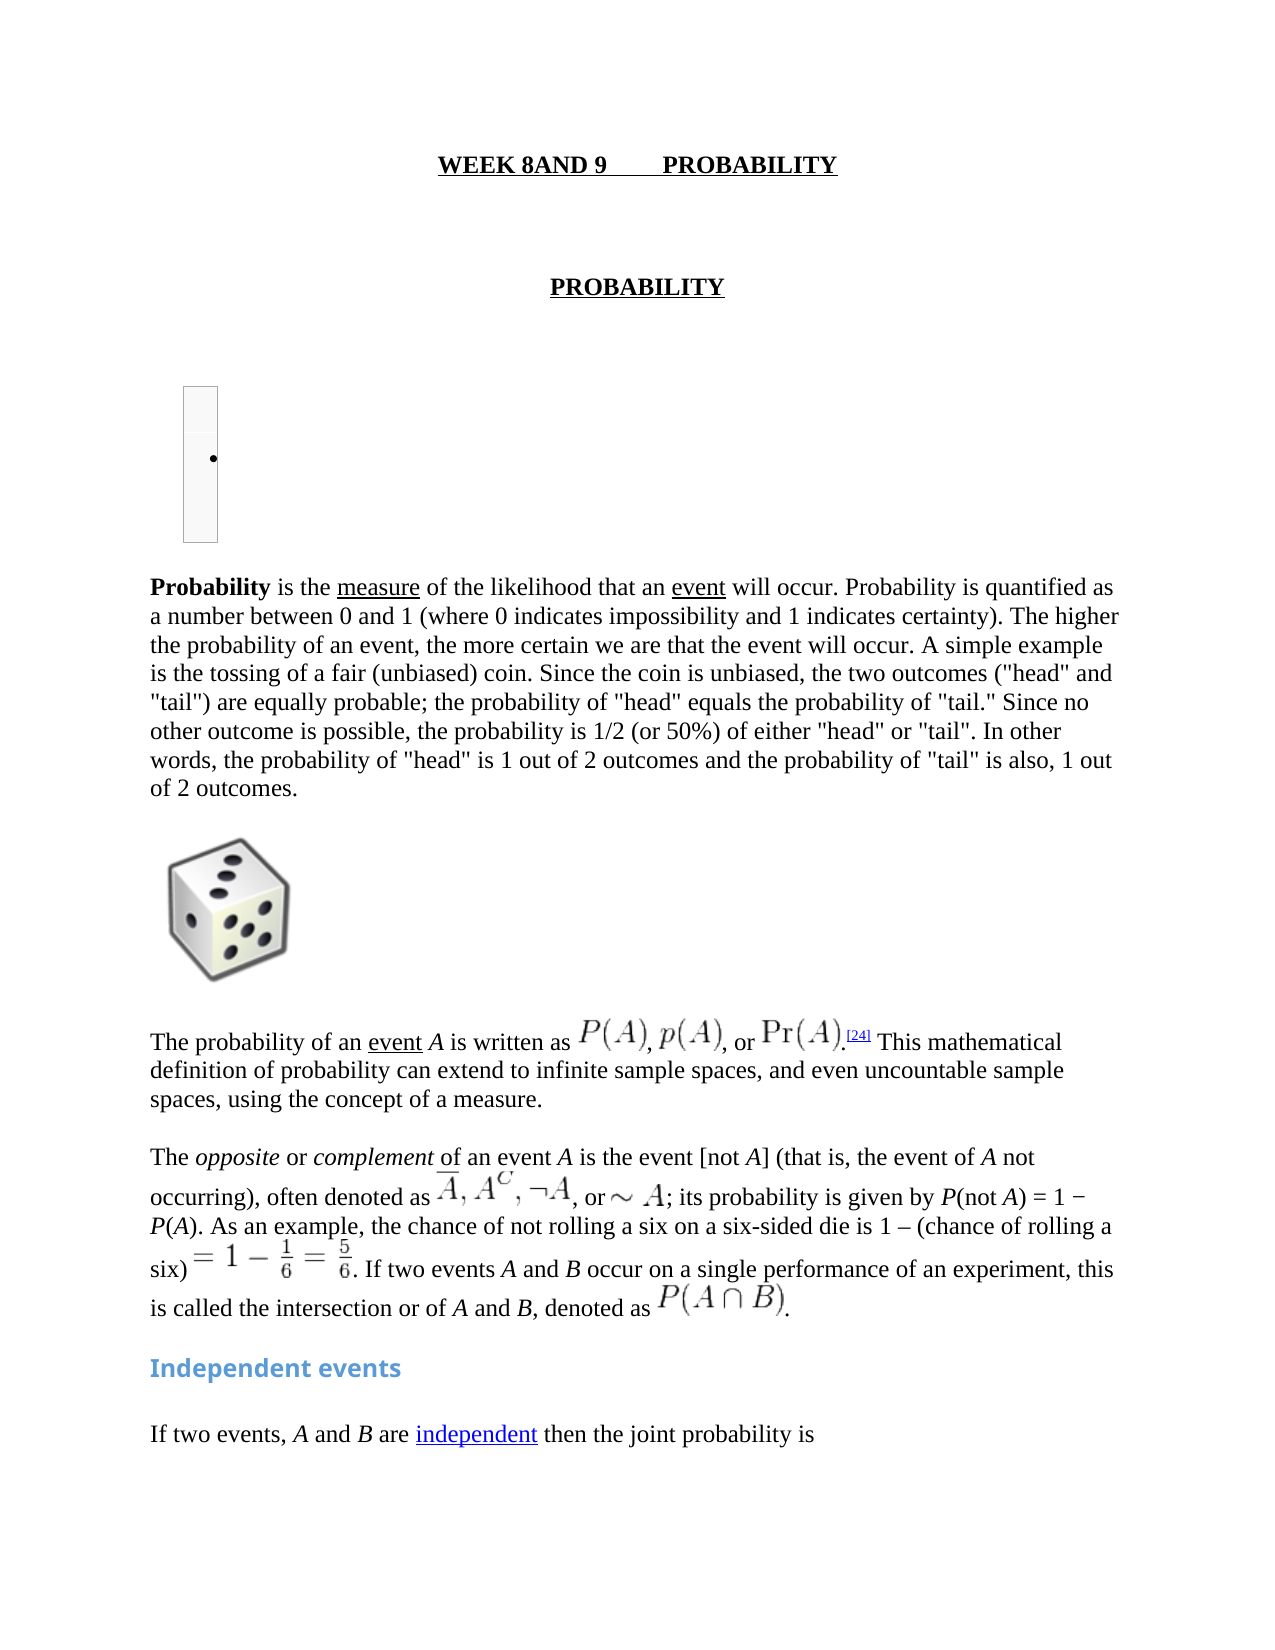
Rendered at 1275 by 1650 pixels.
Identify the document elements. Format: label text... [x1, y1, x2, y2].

picture [193, 1239, 352, 1278]
picture [658, 1017, 722, 1051]
text Probability is the measure of the likelihood that an event will occur. Probability is quantified as a number between 0 and 1 (where 0 indicates impossibility and 1 indicates certainty). The higher the probability of an event, the more certain we are that the event will occur. A simple example is the tossing of a fair (unbiased) coin. Since the coin is unbiased, the two outcomes ("head" and "tail") are equally probable; the probability of "head" equals the probability of "tail." Since no other outcome is possible, the probability is 1/2 (or 50%) of either "head" or "tail". In other words, the probability of "head" is 1 out of 2 outcomes and the probability of "tail" is also, 1 out of 2 outcomes. [150, 572, 1125, 802]
picture [761, 1017, 841, 1051]
picture [577, 1017, 647, 1051]
table_header [184, 387, 217, 432]
subtitle PROBABILITY [150, 272, 1125, 301]
picture [611, 1184, 666, 1206]
table_cell [184, 433, 217, 542]
text If two events, A and B are independent then the joint probability is [150, 1419, 1125, 1448]
text The opposite or complement of an event A is the event [not A] (that is, the event of A not occurring), often denoted as , or ; its probability is given by P(not A) = 1 − P(A). As an example, the chance of not rolling a six on a six-sided die is 1 – (chance of rolling a six) . If two events A and B occur on a single performance of an experiment, this is called the intersection or of A and B, denoted as . [150, 1142, 1125, 1321]
picture [657, 1283, 784, 1316]
picture [436, 1171, 572, 1206]
text The probability of an event A is written as , , or .[24] This mathematical definition of probability can extend to infinite sample spaces, and even uncountable sample spaces, using the concept of a measure. [150, 1017, 1125, 1113]
picture [150, 831, 307, 988]
subtitle Independent events [150, 1351, 1125, 1384]
text WEEK 8AND 9 PROBABILITY [150, 150, 1125, 179]
